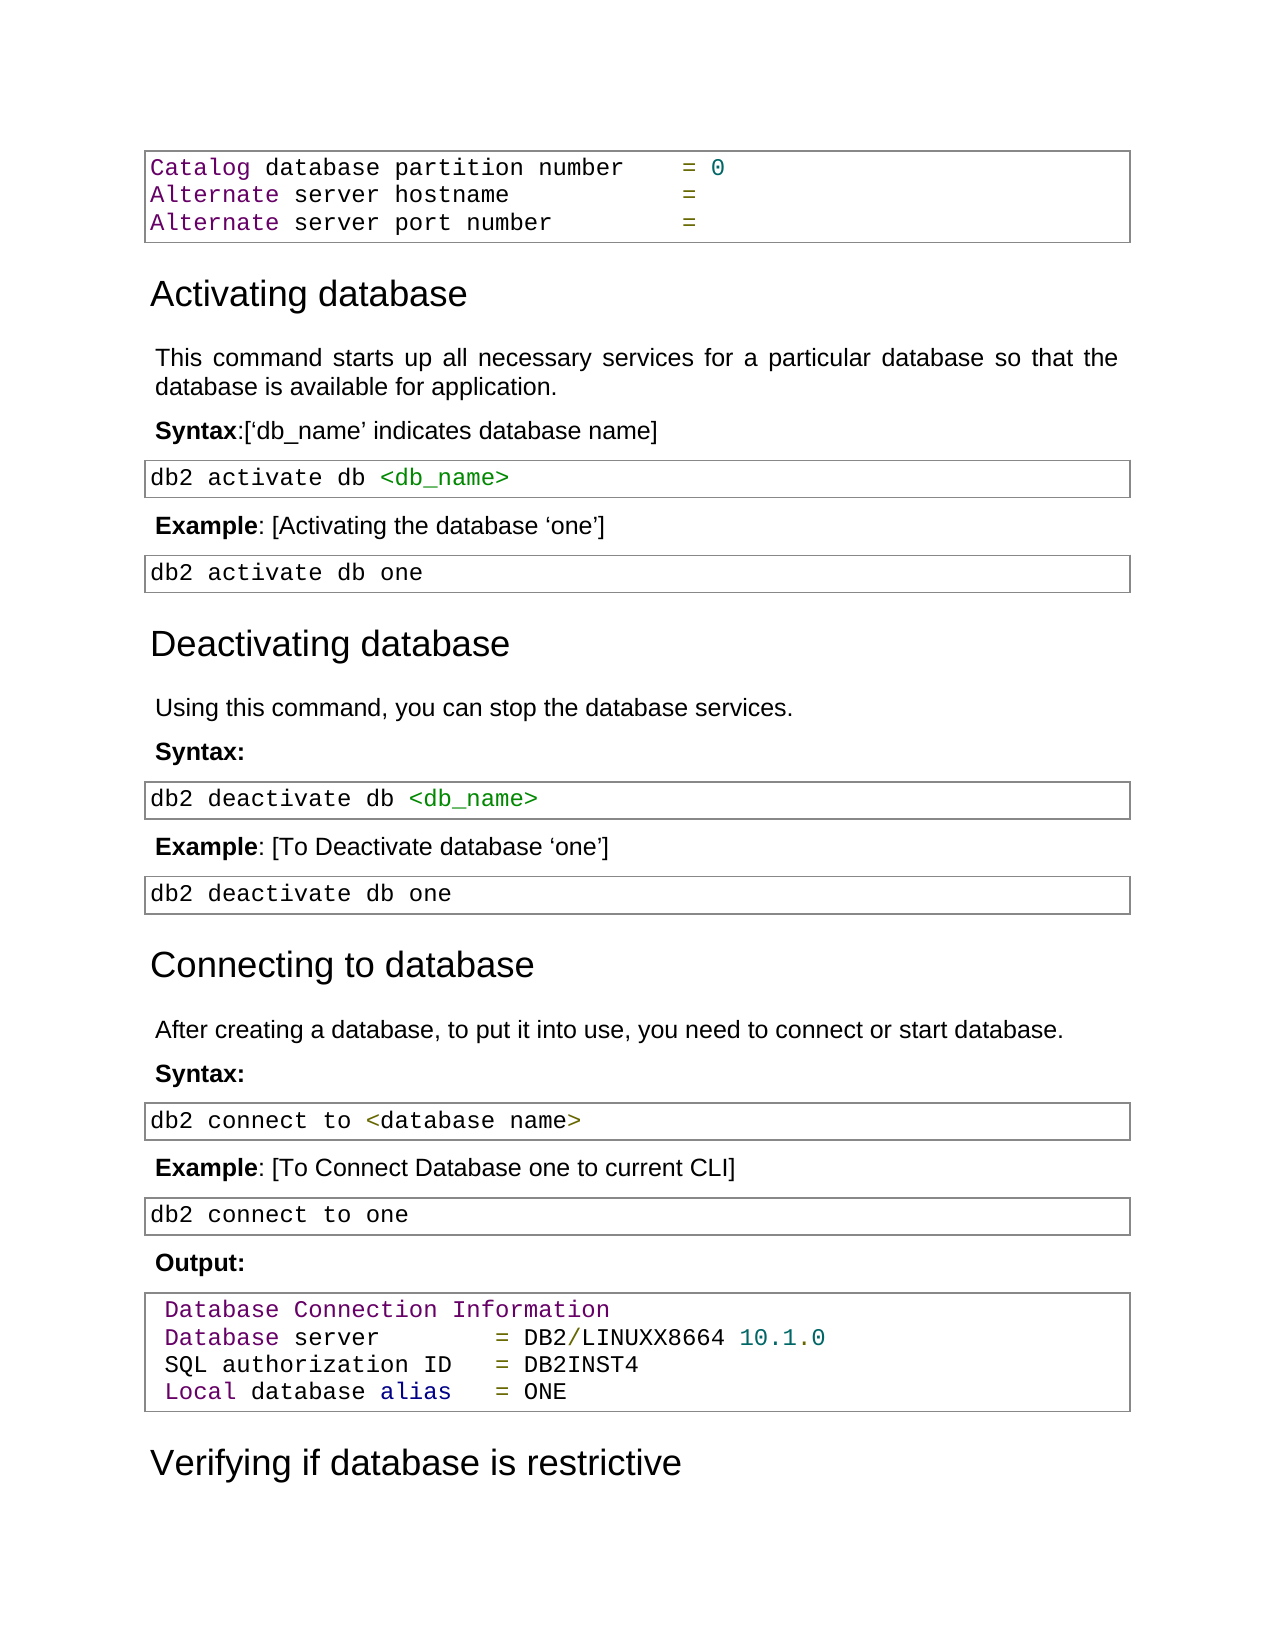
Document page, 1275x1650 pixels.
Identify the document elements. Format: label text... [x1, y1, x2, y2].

text Catalog database partition number = 0 [146, 152, 1129, 183]
text Alternate server port number = [146, 204, 1129, 242]
text db2 connect to <database name> [146, 1104, 1129, 1139]
text SQL authorization ID = DB2INST4 [150, 1352, 1125, 1374]
text Alternate server hostname = [150, 183, 1125, 204]
text Database Connection Information [146, 1294, 1129, 1325]
text db2 connect to one [146, 1199, 1129, 1234]
text Output: [155, 1248, 1120, 1277]
text Example: [To Deactivate database ‘one’] [155, 832, 1120, 861]
text Syntax: [155, 737, 1120, 766]
text After creating a database, to put it into use, you need to connect or start database. [155, 1015, 1120, 1043]
text Example: [To Connect Database one to current CLI] [155, 1153, 1120, 1182]
text Database server = DB2/LINUXX8664 10.1.0 [150, 1325, 1125, 1352]
text Verifying if database is restrictive [150, 1441, 1125, 1483]
text Example: [Activating the database ‘one’] [155, 511, 1120, 539]
text Activating database [150, 272, 1125, 314]
text Using this command, you can stop the database services. [155, 693, 1120, 722]
text db2 deactivate db <db_name> [146, 783, 1129, 818]
text db2 activate db one [146, 556, 1129, 592]
text db2 activate db <db_name> [146, 461, 1129, 497]
text db2 deactivate db one [146, 877, 1129, 913]
text Syntax: [155, 1058, 1120, 1087]
text Local database alias = ONE [146, 1374, 1129, 1411]
text This command starts up all necessary services for a particular database so that the database is available for application. [155, 343, 1120, 401]
text Deactivating database [150, 622, 1125, 664]
text Syntax:[‘db_name’ indicates database name] [155, 416, 1120, 444]
text Connecting to database [150, 944, 1125, 986]
